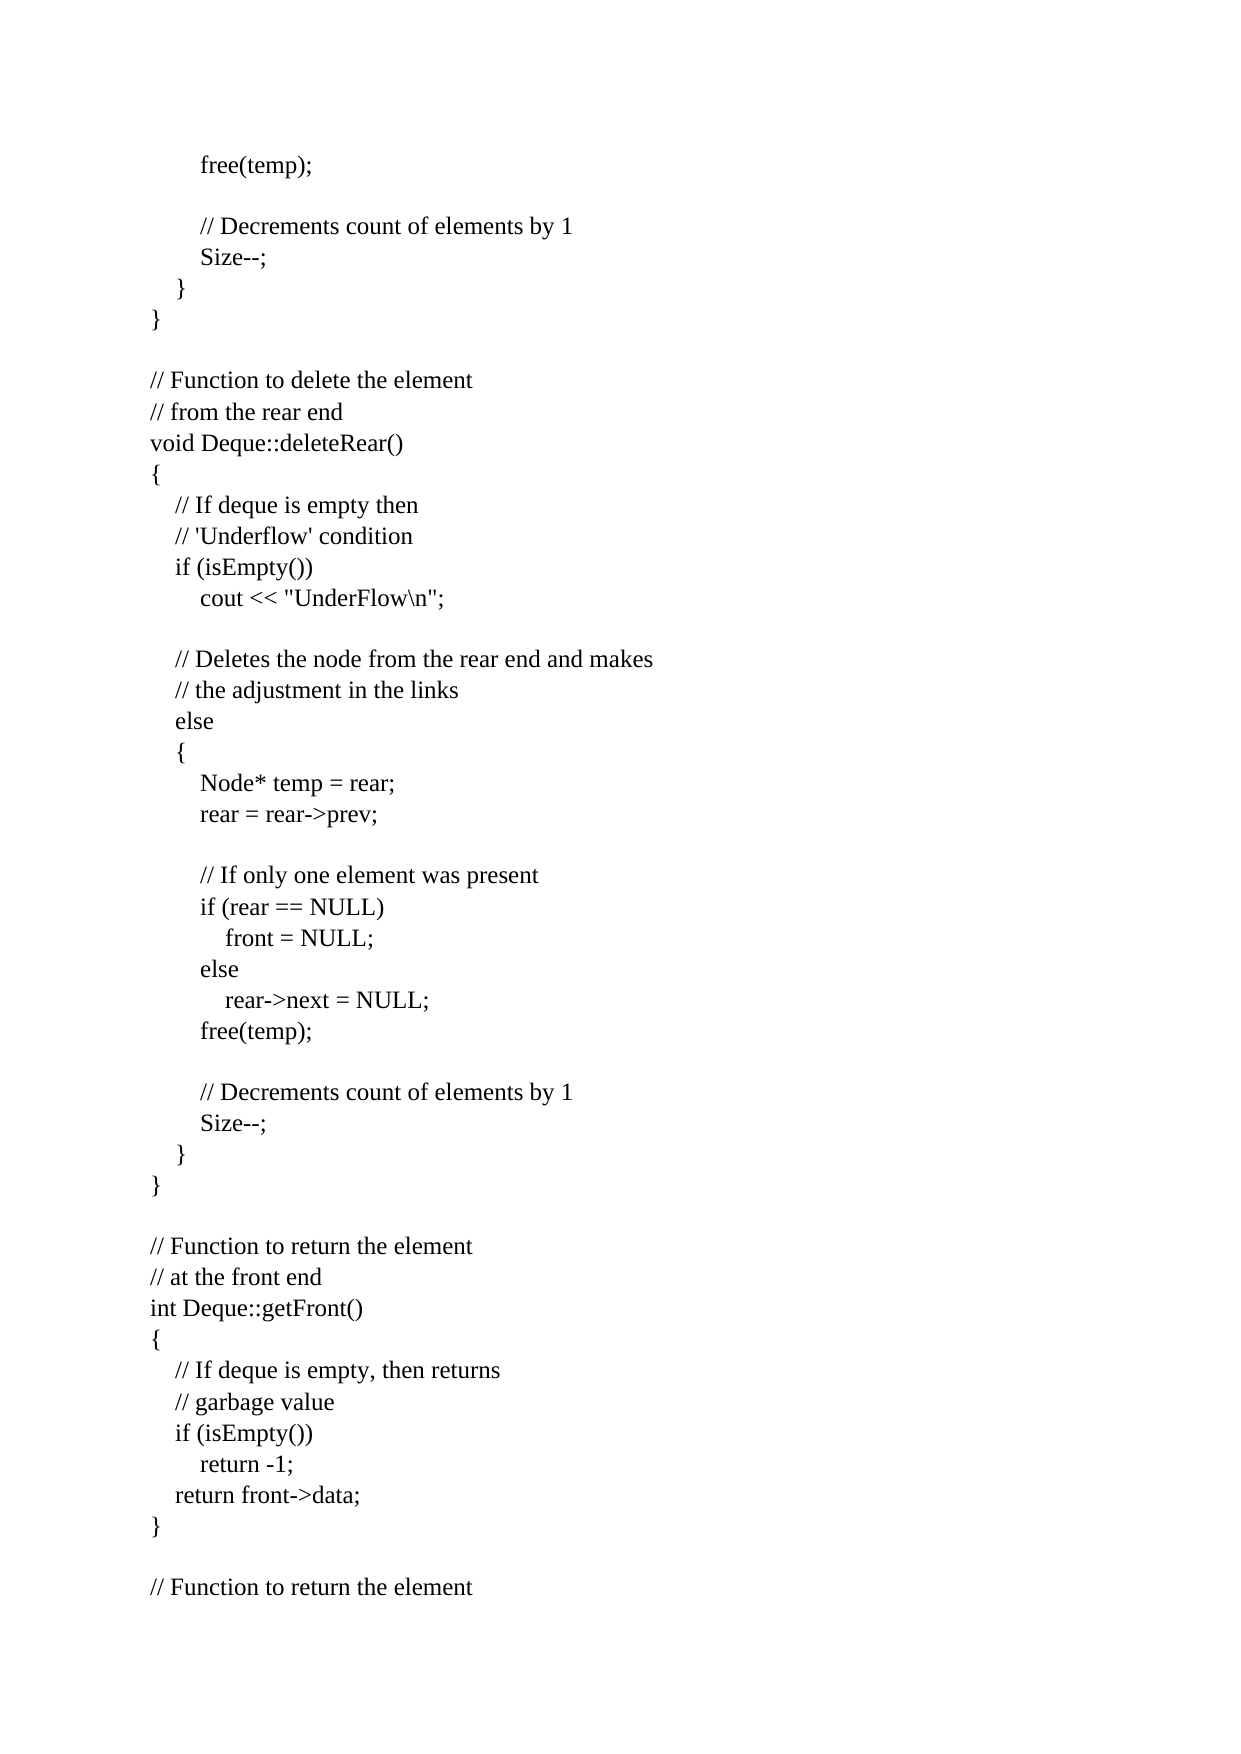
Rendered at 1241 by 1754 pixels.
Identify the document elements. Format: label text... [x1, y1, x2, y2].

text return -1; [150, 1449, 1090, 1477]
text // If deque is empty then [150, 490, 1090, 518]
text } [150, 1139, 1090, 1168]
text // Deletes the node from the rear end and makes [150, 644, 1090, 673]
text if (isEmpty()) [150, 1418, 1090, 1446]
text void Deque::deleteRear() [150, 428, 1090, 456]
text } [150, 1511, 1090, 1539]
text // 'Underflow' condition [150, 521, 1090, 549]
text int Deque::getFront() [150, 1293, 1090, 1322]
text } [150, 273, 1090, 302]
text { [150, 459, 1090, 487]
text Node* temp = rear; [150, 768, 1090, 797]
text // at the front end [150, 1262, 1090, 1291]
text // If only one element was present [150, 861, 1090, 889]
text front = NULL; [150, 923, 1090, 951]
text Size--; [150, 242, 1090, 271]
text // Function to return the element [150, 1572, 1090, 1601]
text free(temp); [150, 150, 1090, 179]
text else [150, 706, 1090, 735]
text rear->next = NULL; [150, 985, 1090, 1013]
text cout << "UnderFlow\n"; [150, 583, 1090, 612]
text { [150, 1324, 1090, 1353]
text free(temp); [150, 1016, 1090, 1044]
text rear = rear->prev; [150, 799, 1090, 828]
text } [150, 1170, 1090, 1199]
text // the adjustment in the links [150, 675, 1090, 704]
text // Decrements count of elements by 1 [150, 211, 1090, 240]
text } [150, 304, 1090, 333]
text { [150, 737, 1090, 766]
text // Decrements count of elements by 1 [150, 1077, 1090, 1106]
text else [150, 954, 1090, 982]
text Size--; [150, 1108, 1090, 1137]
text // from the rear end [150, 397, 1090, 425]
text return front->data; [150, 1480, 1090, 1508]
text // If deque is empty, then returns [150, 1356, 1090, 1384]
text // Function to return the element [150, 1231, 1090, 1260]
text // Function to delete the element [150, 366, 1090, 394]
text if (rear == NULL) [150, 892, 1090, 920]
text // garbage value [150, 1387, 1090, 1415]
text if (isEmpty()) [150, 552, 1090, 581]
